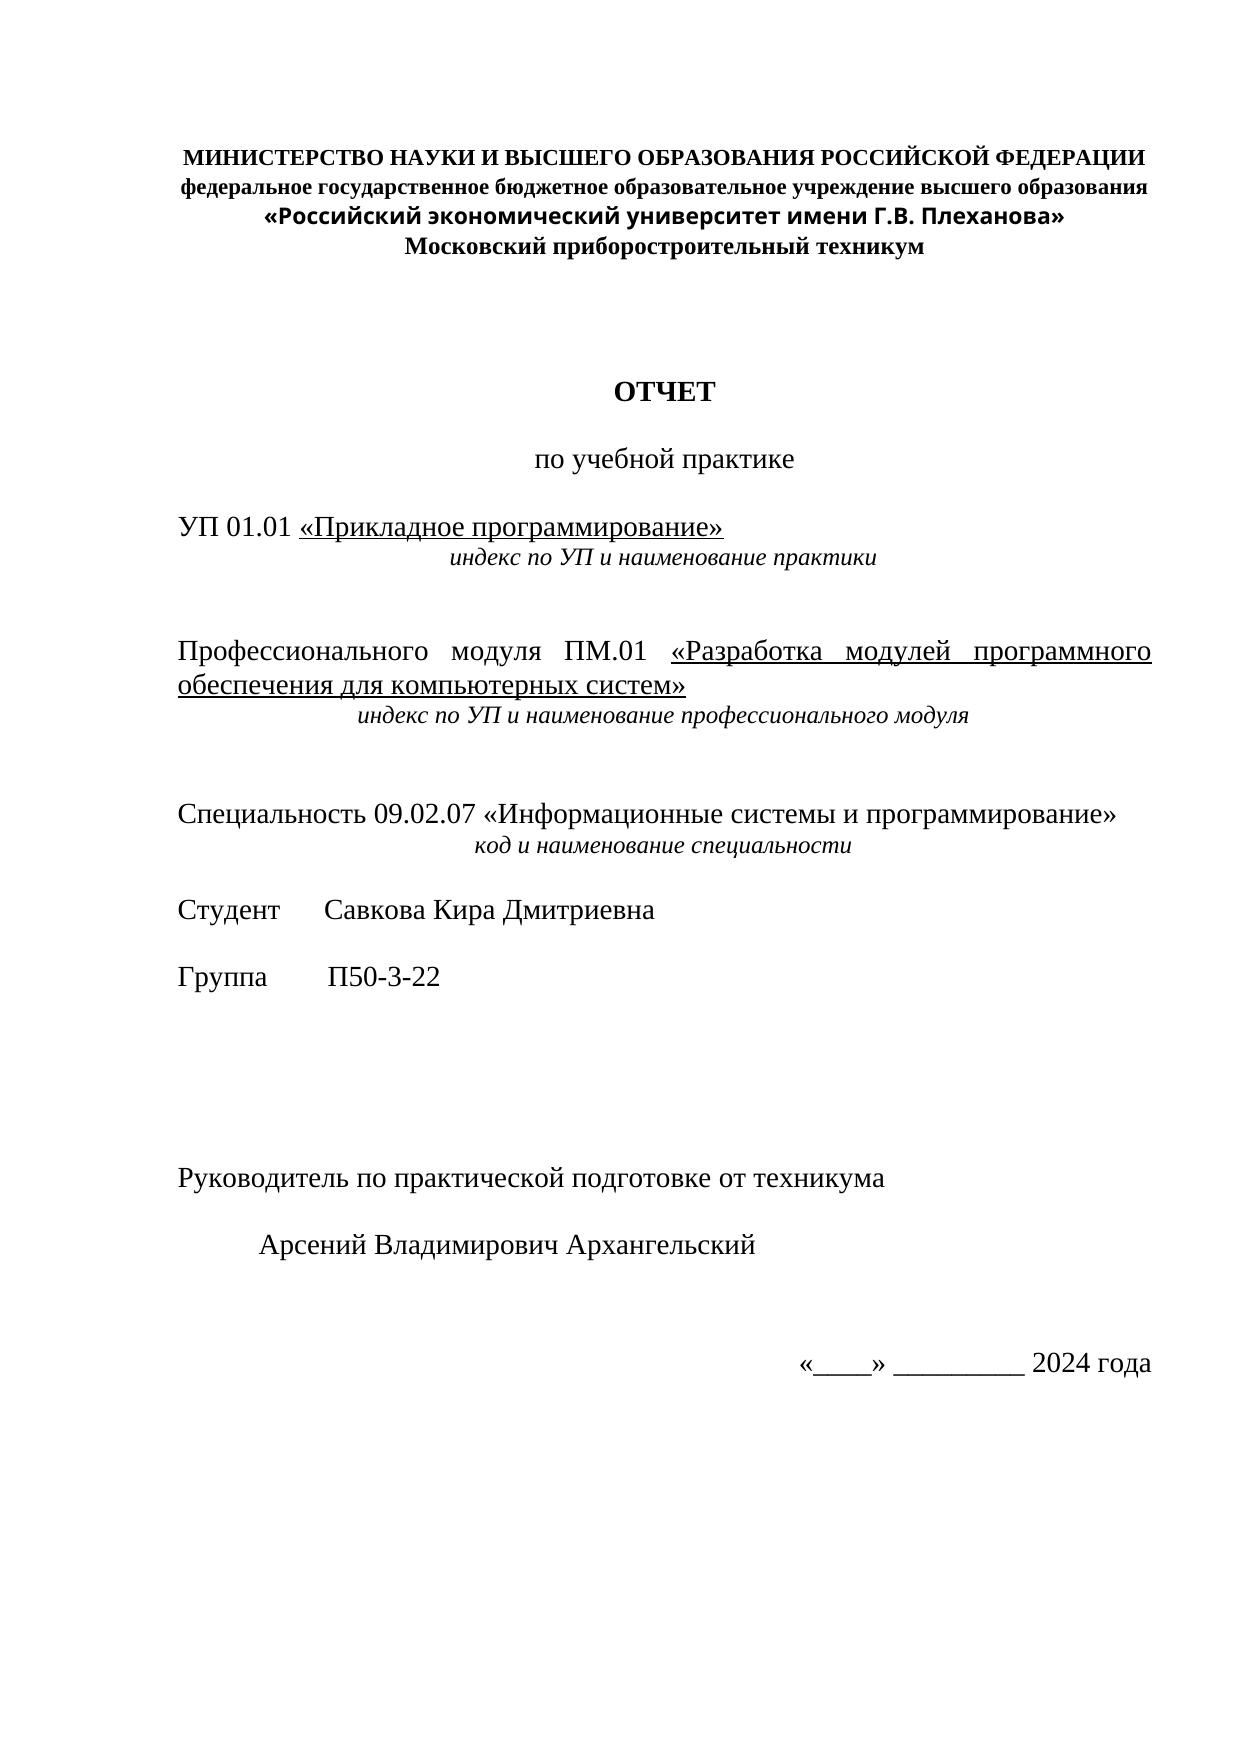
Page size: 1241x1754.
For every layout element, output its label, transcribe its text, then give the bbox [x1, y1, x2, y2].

text Студент Савкова Кира Дмитриевна [177, 892, 1152, 926]
text код и наименование специальности [177, 830, 1152, 858]
text по учебной практике [177, 442, 1152, 475]
text Группа П50-3-22 [177, 959, 1152, 993]
table_header МИНИСТЕРСТВО НАУКИ И ВЫСШЕГО ОБРАЗОВАНИЯ РОССИЙСКОЙ ФЕДЕРАЦИИ [136, 145, 1193, 173]
text УП 01.01 «Прикладное программирование» [177, 509, 1152, 542]
text индекс по УП и наименование практики [177, 542, 1152, 571]
text «____» _________ 2024 года [177, 1345, 1152, 1378]
text ОТЧЕТ [177, 374, 1152, 408]
text индекс по УП и наименование профессионального модуля [177, 700, 1152, 729]
text Руководитель по практической подготовке от техникума [177, 1160, 1152, 1194]
table_cell федеральное государственное бюджетное образовательное учреждение высшего образования «Российский экономический университет имени Г.В. Плеханова» Московский приборостроительный техникум [136, 173, 1193, 317]
text Арсений Владимирович Архангельский [177, 1227, 1152, 1261]
text Специальность 09.02.07 «Информационные системы и программирование» [177, 796, 1152, 830]
text Профессионального модуля ПМ.01 «Разработка модулей программного обеспечения для компьютерных систем» [177, 633, 1152, 700]
